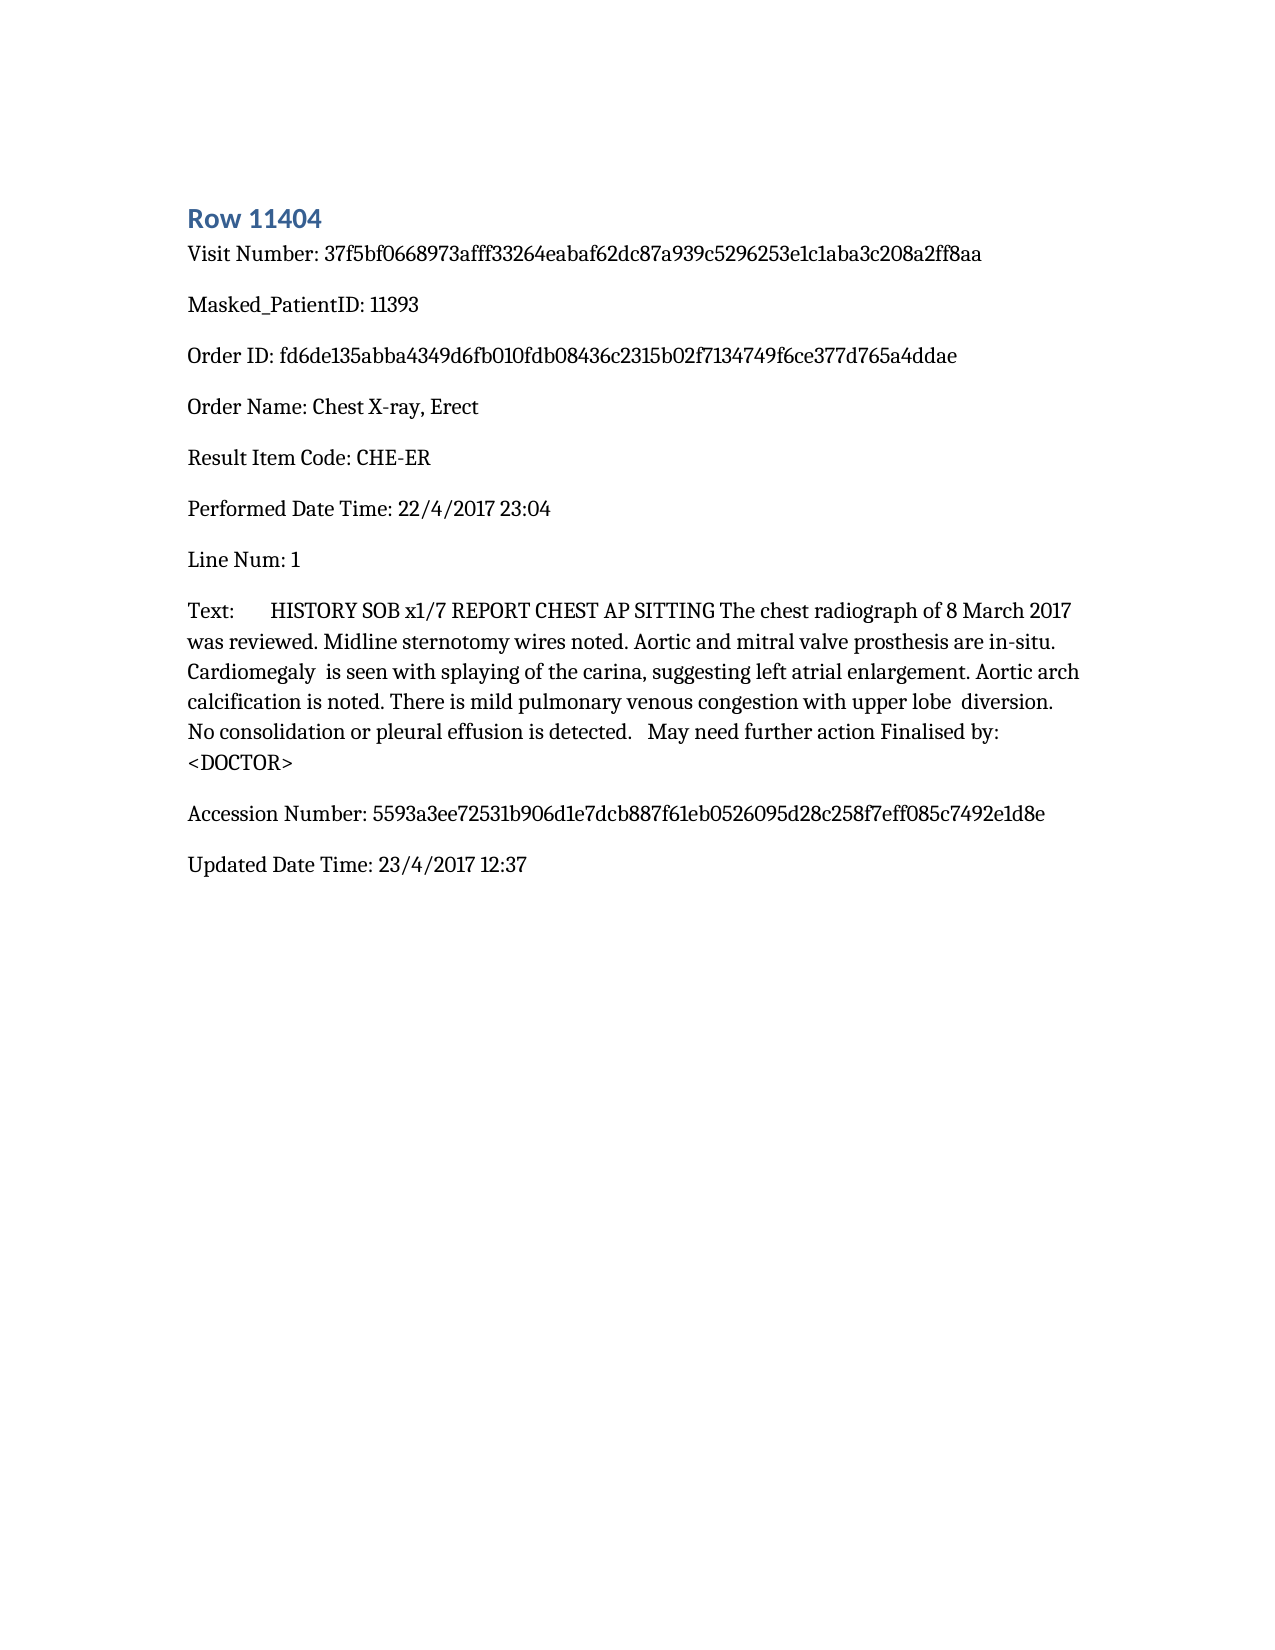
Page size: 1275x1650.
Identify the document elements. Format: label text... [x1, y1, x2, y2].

text Visit Number: 37f5bf0668973afff33264eabaf62dc87a939c5296253e1c1aba3c208a2ff8aa [187, 241, 1087, 267]
text Line Num: 1 [187, 547, 1087, 573]
text Performed Date Time: 22/4/2017 23:04 [187, 496, 1087, 522]
text Accession Number: 5593a3ee72531b906d1e7dcb887f61eb0526095d28c258f7eff085c7492e1d8e [187, 800, 1087, 827]
text Text: HISTORY SOB x1/7 REPORT CHEST AP SITTING The chest radiograph of 8 March 2017 was reviewed. Midline sternotomy wires noted. Aortic and mitral valve prosthesis are in-situ. Cardiomegaly is seen with splaying of the carina, suggesting left atrial enlargement. Aortic arch calcification is noted. There is mild pulmonary venous congestion with upper lobe diversion. No consolidation or pleural effusion is detected. May need further action Finalised by: <DOCTOR> [187, 598, 1087, 776]
text Order Name: Chest X-ray, Erect [187, 394, 1087, 420]
text Masked_PatientID: 11393 [187, 292, 1087, 318]
text Updated Date Time: 23/4/2017 12:37 [187, 851, 1087, 878]
text Result Item Code: CHE-ER [187, 445, 1087, 471]
subtitle Row 11404 [187, 200, 1087, 236]
text Order ID: fd6de135abba4349d6fb010fdb08436c2315b02f7134749f6ce377d765a4ddae [187, 343, 1087, 369]
